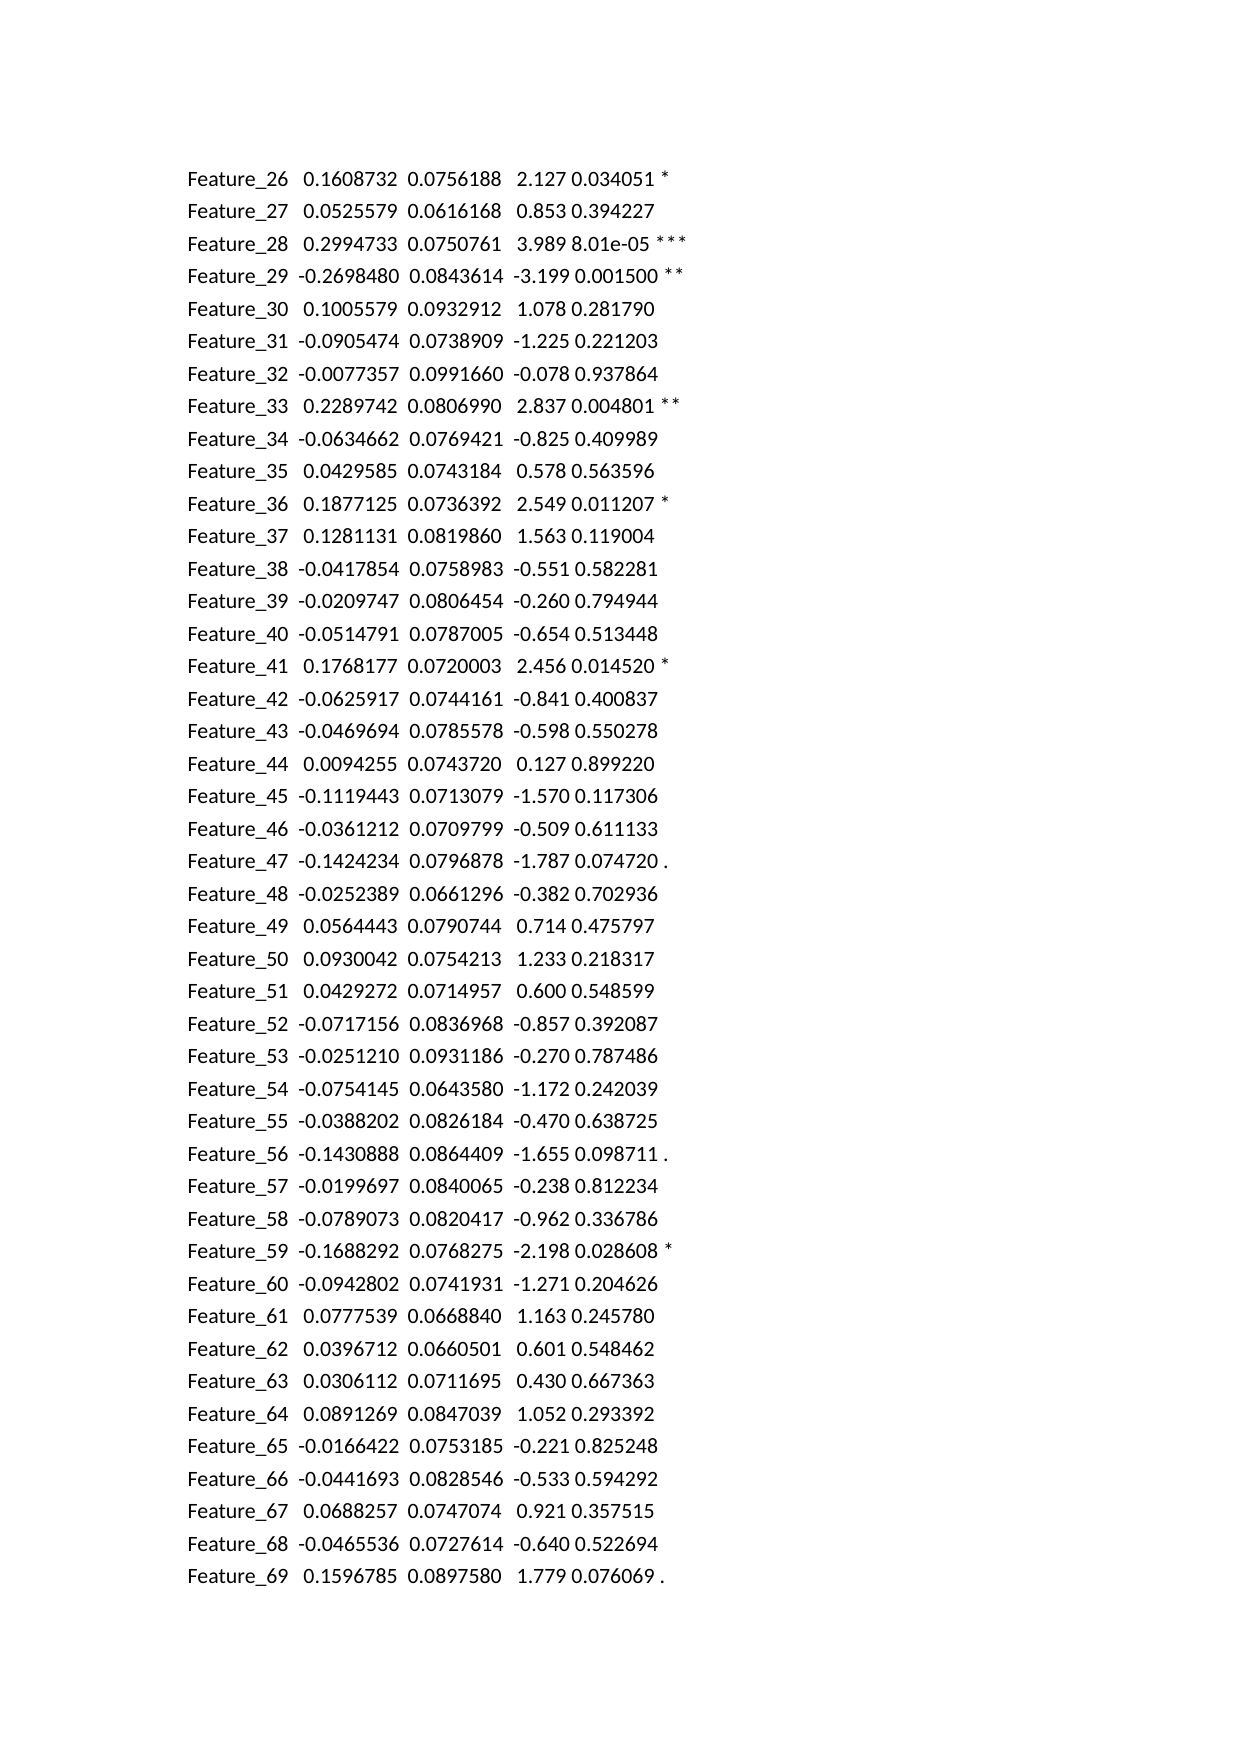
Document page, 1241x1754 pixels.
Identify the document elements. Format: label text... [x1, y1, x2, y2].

list Feature_39 -0.0209747 0.0806454 -0.260 0.794944 [187, 584, 1053, 617]
list Feature_30 0.1005579 0.0932912 1.078 0.281790 [187, 292, 1053, 324]
list Feature_27 0.0525579 0.0616168 0.853 0.394227 [187, 194, 1053, 227]
list Feature_65 -0.0166422 0.0753185 -0.221 0.825248 [187, 1429, 1053, 1462]
list Feature_35 0.0429585 0.0743184 0.578 0.563596 [187, 454, 1053, 487]
list Feature_58 -0.0789073 0.0820417 -0.962 0.336786 [187, 1202, 1053, 1234]
list Feature_42 -0.0625917 0.0744161 -0.841 0.400837 [187, 682, 1053, 714]
list Feature_64 0.0891269 0.0847039 1.052 0.293392 [187, 1397, 1053, 1429]
list Feature_68 -0.0465536 0.0727614 -0.640 0.522694 [187, 1527, 1053, 1559]
list Feature_44 0.0094255 0.0743720 0.127 0.899220 [187, 747, 1053, 779]
list Feature_38 -0.0417854 0.0758983 -0.551 0.582281 [187, 552, 1053, 584]
list Feature_45 -0.1119443 0.0713079 -1.570 0.117306 [187, 779, 1053, 812]
list Feature_49 0.0564443 0.0790744 0.714 0.475797 [187, 909, 1053, 942]
list Feature_26 0.1608732 0.0756188 2.127 0.034051 * [187, 162, 1053, 194]
list Feature_62 0.0396712 0.0660501 0.601 0.548462 [187, 1332, 1053, 1364]
list Feature_54 -0.0754145 0.0643580 -1.172 0.242039 [187, 1072, 1053, 1104]
list Feature_40 -0.0514791 0.0787005 -0.654 0.513448 [187, 617, 1053, 649]
list Feature_33 0.2289742 0.0806990 2.837 0.004801 ** [187, 389, 1053, 422]
list Feature_29 -0.2698480 0.0843614 -3.199 0.001500 ** [187, 259, 1053, 292]
list Feature_32 -0.0077357 0.0991660 -0.078 0.937864 [187, 357, 1053, 389]
list Feature_53 -0.0251210 0.0931186 -0.270 0.787486 [187, 1039, 1053, 1072]
list Feature_67 0.0688257 0.0747074 0.921 0.357515 [187, 1494, 1053, 1527]
list Feature_55 -0.0388202 0.0826184 -0.470 0.638725 [187, 1104, 1053, 1137]
list Feature_63 0.0306112 0.0711695 0.430 0.667363 [187, 1364, 1053, 1397]
list Feature_37 0.1281131 0.0819860 1.563 0.119004 [187, 519, 1053, 552]
list Feature_46 -0.0361212 0.0709799 -0.509 0.611133 [187, 812, 1053, 844]
list Feature_41 0.1768177 0.0720003 2.456 0.014520 * [187, 649, 1053, 682]
list Feature_57 -0.0199697 0.0840065 -0.238 0.812234 [187, 1169, 1053, 1202]
list Feature_60 -0.0942802 0.0741931 -1.271 0.204626 [187, 1267, 1053, 1299]
list Feature_56 -0.1430888 0.0864409 -1.655 0.098711 . [187, 1137, 1053, 1169]
list Feature_43 -0.0469694 0.0785578 -0.598 0.550278 [187, 714, 1053, 747]
list Feature_51 0.0429272 0.0714957 0.600 0.548599 [187, 974, 1053, 1007]
list Feature_50 0.0930042 0.0754213 1.233 0.218317 [187, 942, 1053, 974]
list Feature_36 0.1877125 0.0736392 2.549 0.011207 * [187, 487, 1053, 519]
list Feature_28 0.2994733 0.0750761 3.989 8.01e-05 *** [187, 227, 1053, 259]
list Feature_59 -0.1688292 0.0768275 -2.198 0.028608 * [187, 1234, 1053, 1267]
list Feature_34 -0.0634662 0.0769421 -0.825 0.409989 [187, 422, 1053, 454]
list Feature_47 -0.1424234 0.0796878 -1.787 0.074720 . [187, 844, 1053, 877]
list Feature_31 -0.0905474 0.0738909 -1.225 0.221203 [187, 324, 1053, 357]
list Feature_69 0.1596785 0.0897580 1.779 0.076069 . [187, 1559, 1053, 1592]
list Feature_52 -0.0717156 0.0836968 -0.857 0.392087 [187, 1007, 1053, 1039]
list Feature_61 0.0777539 0.0668840 1.163 0.245780 [187, 1299, 1053, 1332]
list Feature_48 -0.0252389 0.0661296 -0.382 0.702936 [187, 877, 1053, 909]
list Feature_66 -0.0441693 0.0828546 -0.533 0.594292 [187, 1462, 1053, 1494]
